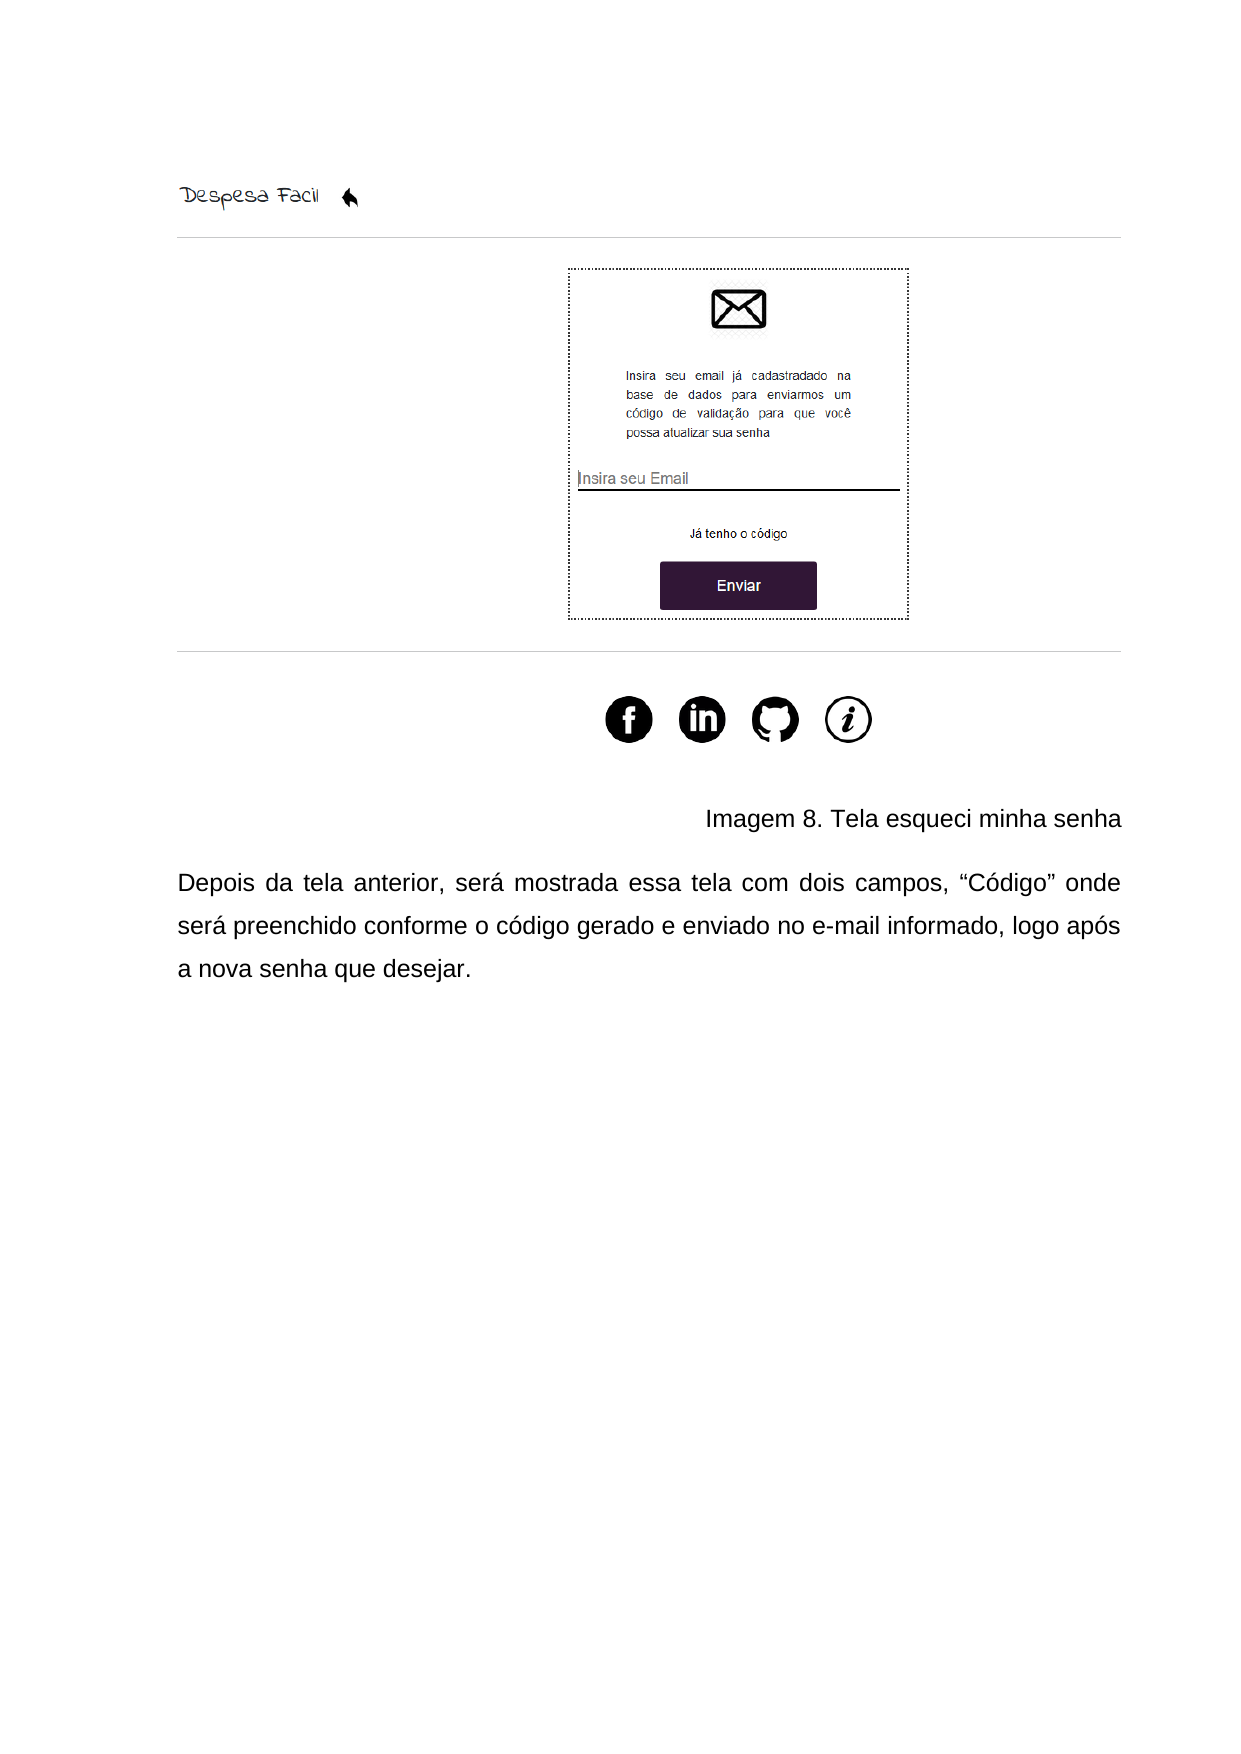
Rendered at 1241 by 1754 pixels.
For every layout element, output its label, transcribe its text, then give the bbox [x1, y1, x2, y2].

text Depois da tela anterior, será mostrada essa tela com dois campos, “Código” onde será preenchido conforme o código gerado e enviado no e-mail informado, logo após a nova senha que desejar. [177, 868, 1122, 983]
text Imagem 8. Tela esqueci minha senha [177, 804, 1122, 833]
picture [177, 177, 1121, 767]
